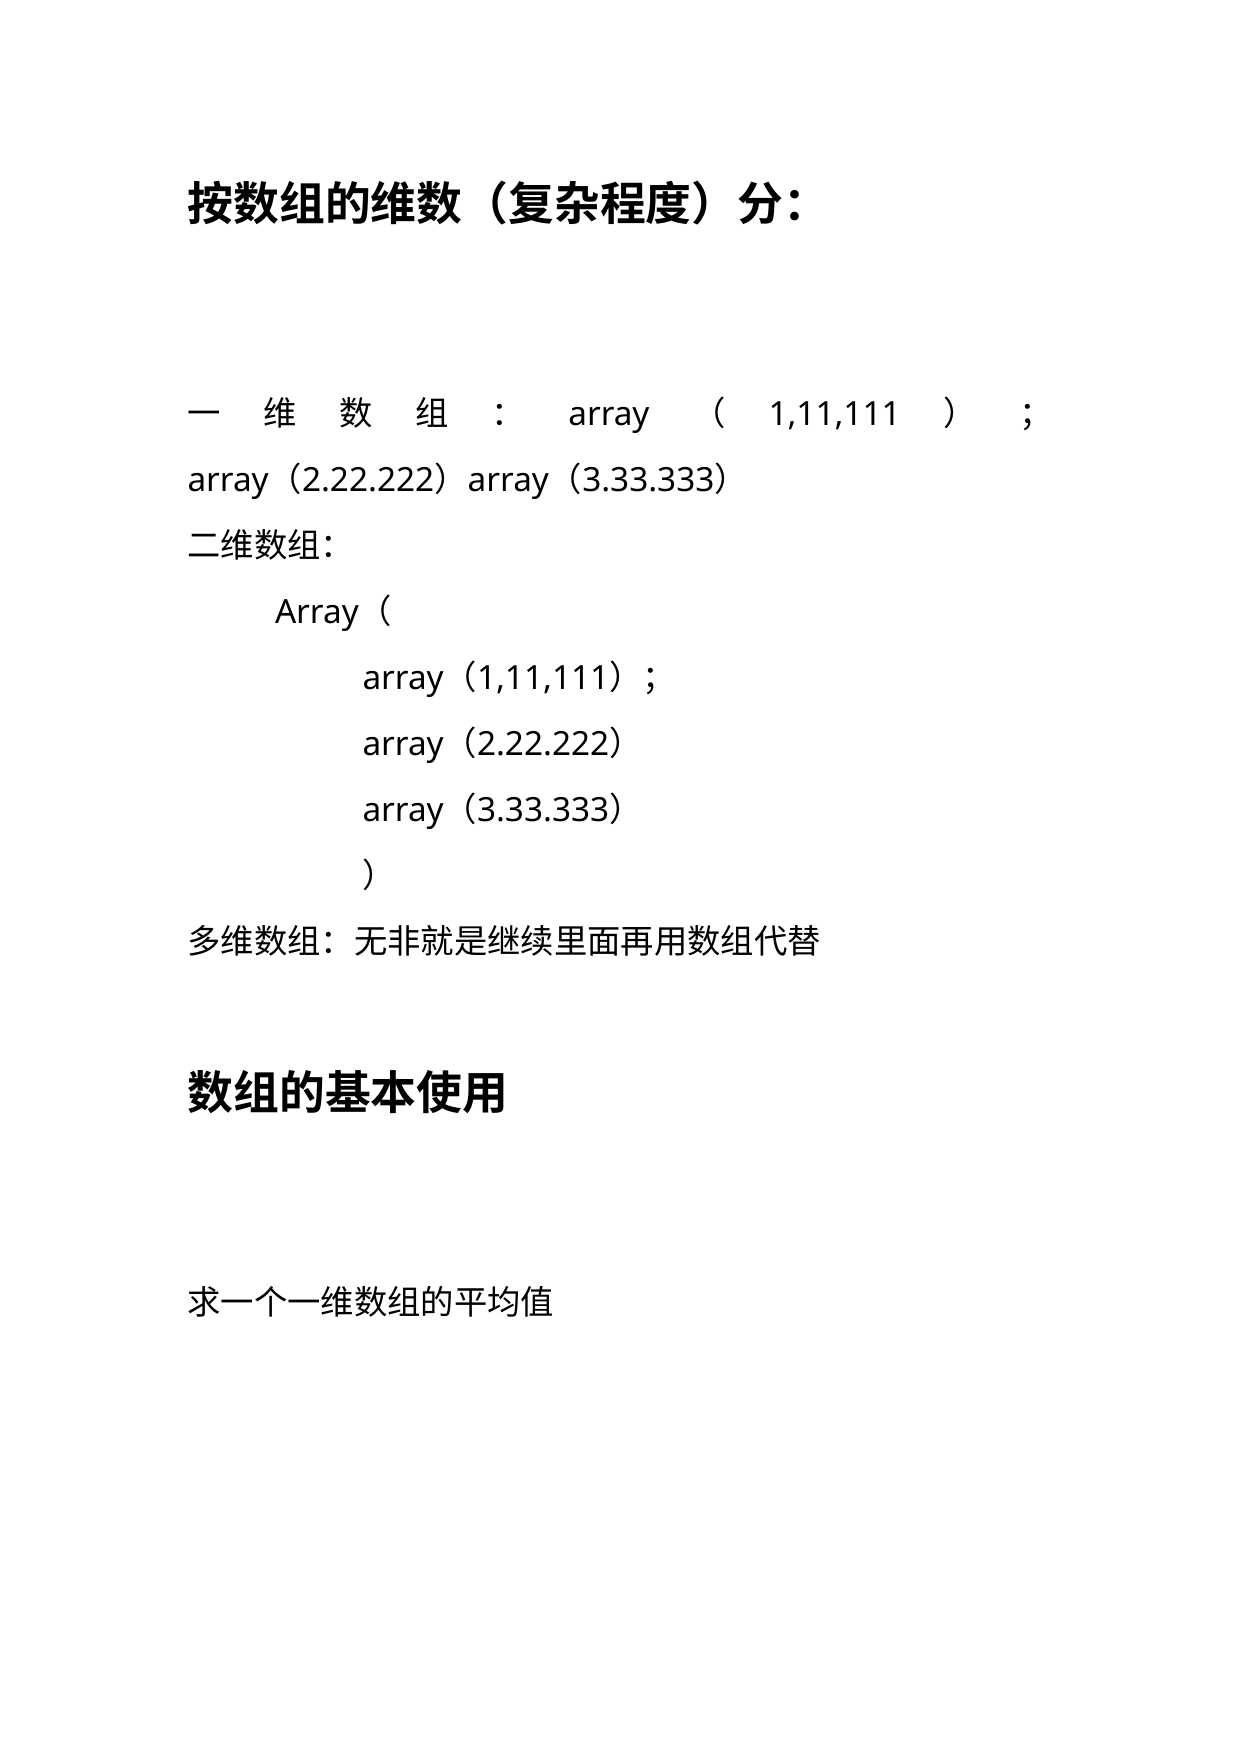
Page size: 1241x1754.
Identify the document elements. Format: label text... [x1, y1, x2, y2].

text 一维数组：array（1,11,111）；array（2.22.222）array（3.33.333） [187, 377, 1053, 509]
text array（2.22.222） [318, 708, 1053, 774]
subtitle 数组的基本使用 [187, 1040, 1053, 1139]
text array（3.33.333） [318, 774, 1053, 840]
subtitle 按数组的维数（复杂程度）分： [187, 151, 1053, 249]
text 多维数组：无非就是继续里面再用数组代替 [187, 906, 1053, 972]
text ） [362, 840, 1053, 906]
text 二维数组： [187, 509, 1053, 576]
text array（1,11,111）； [187, 642, 1053, 708]
text Array（ [187, 576, 1053, 642]
text 求一个一维数组的平均值 [187, 1267, 1053, 1333]
